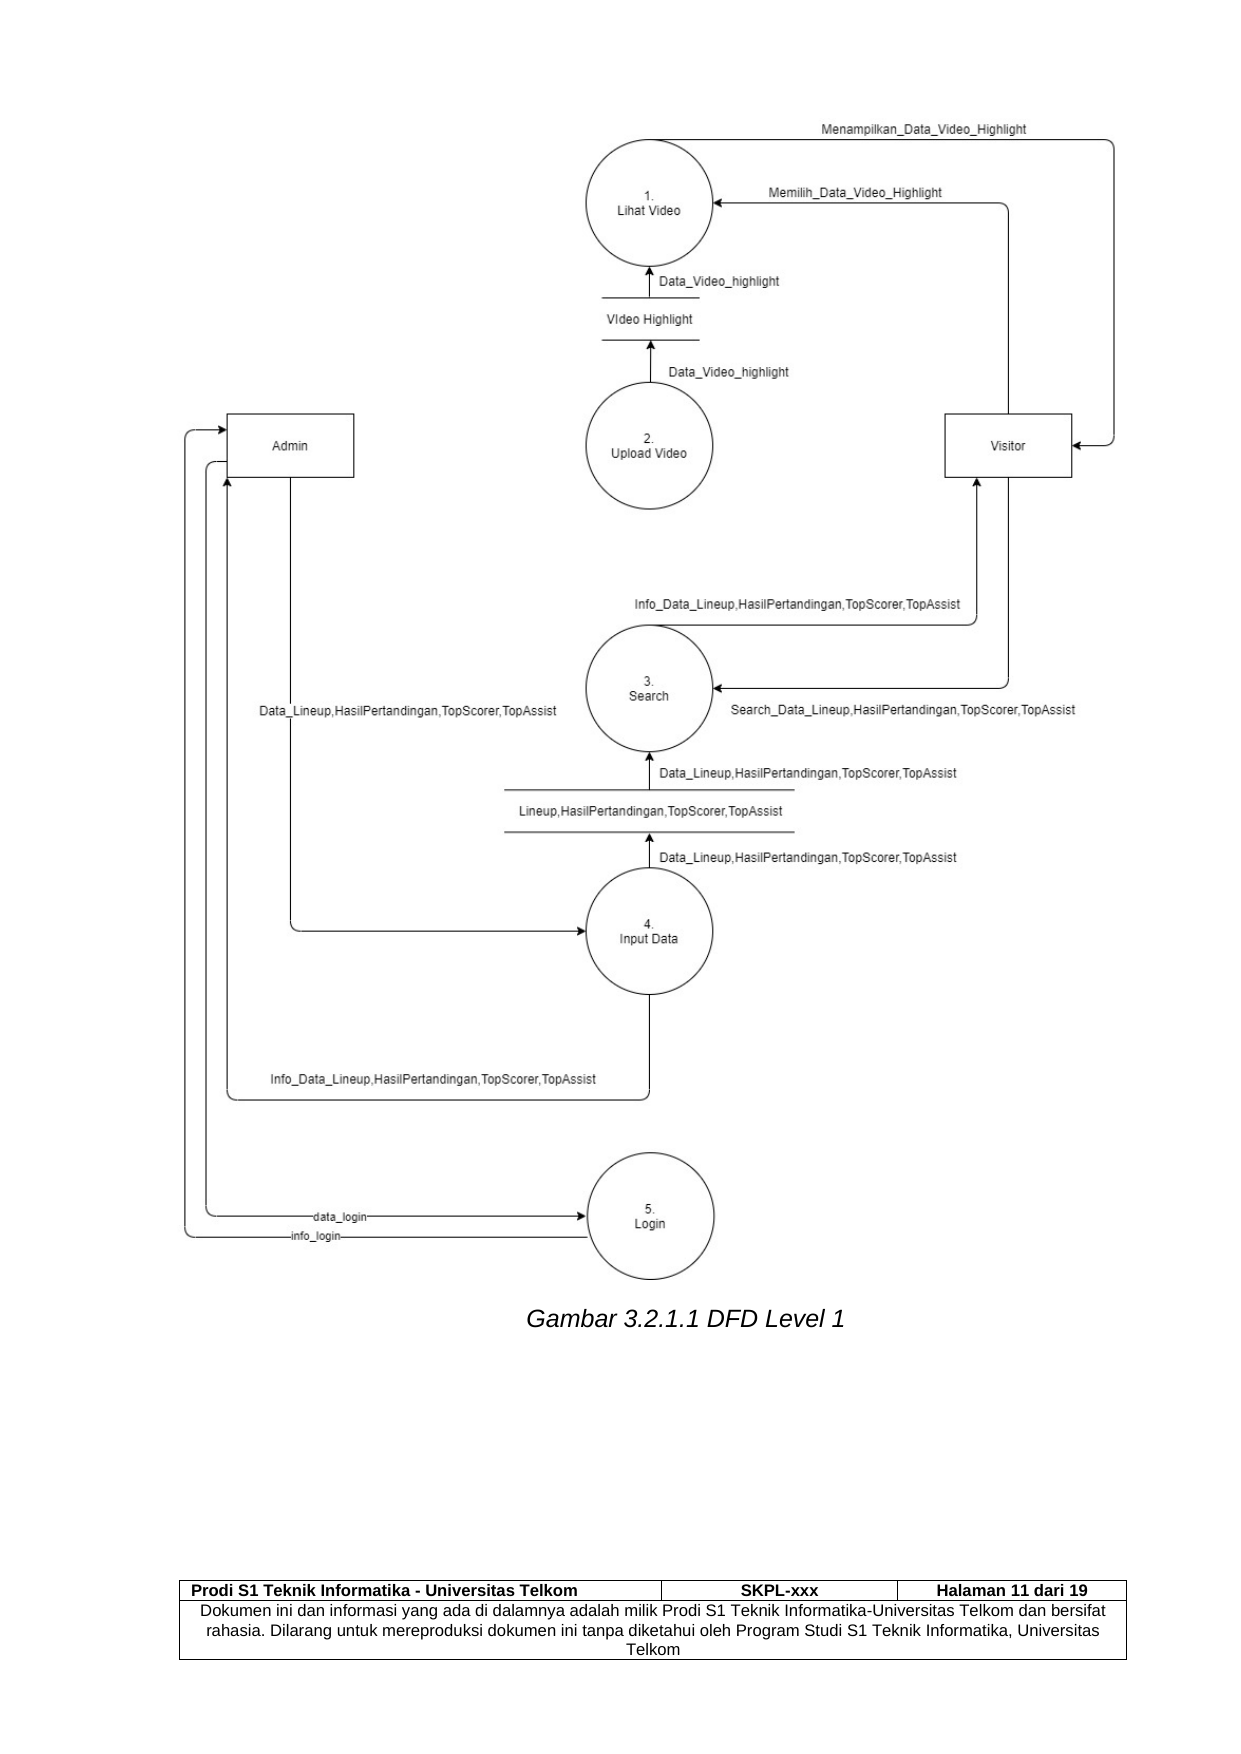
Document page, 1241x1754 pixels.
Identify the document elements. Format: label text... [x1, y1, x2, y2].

title Gambar 3.2.1.1 DFD Level 1 [252, 1304, 1122, 1333]
picture [177, 118, 1123, 1280]
